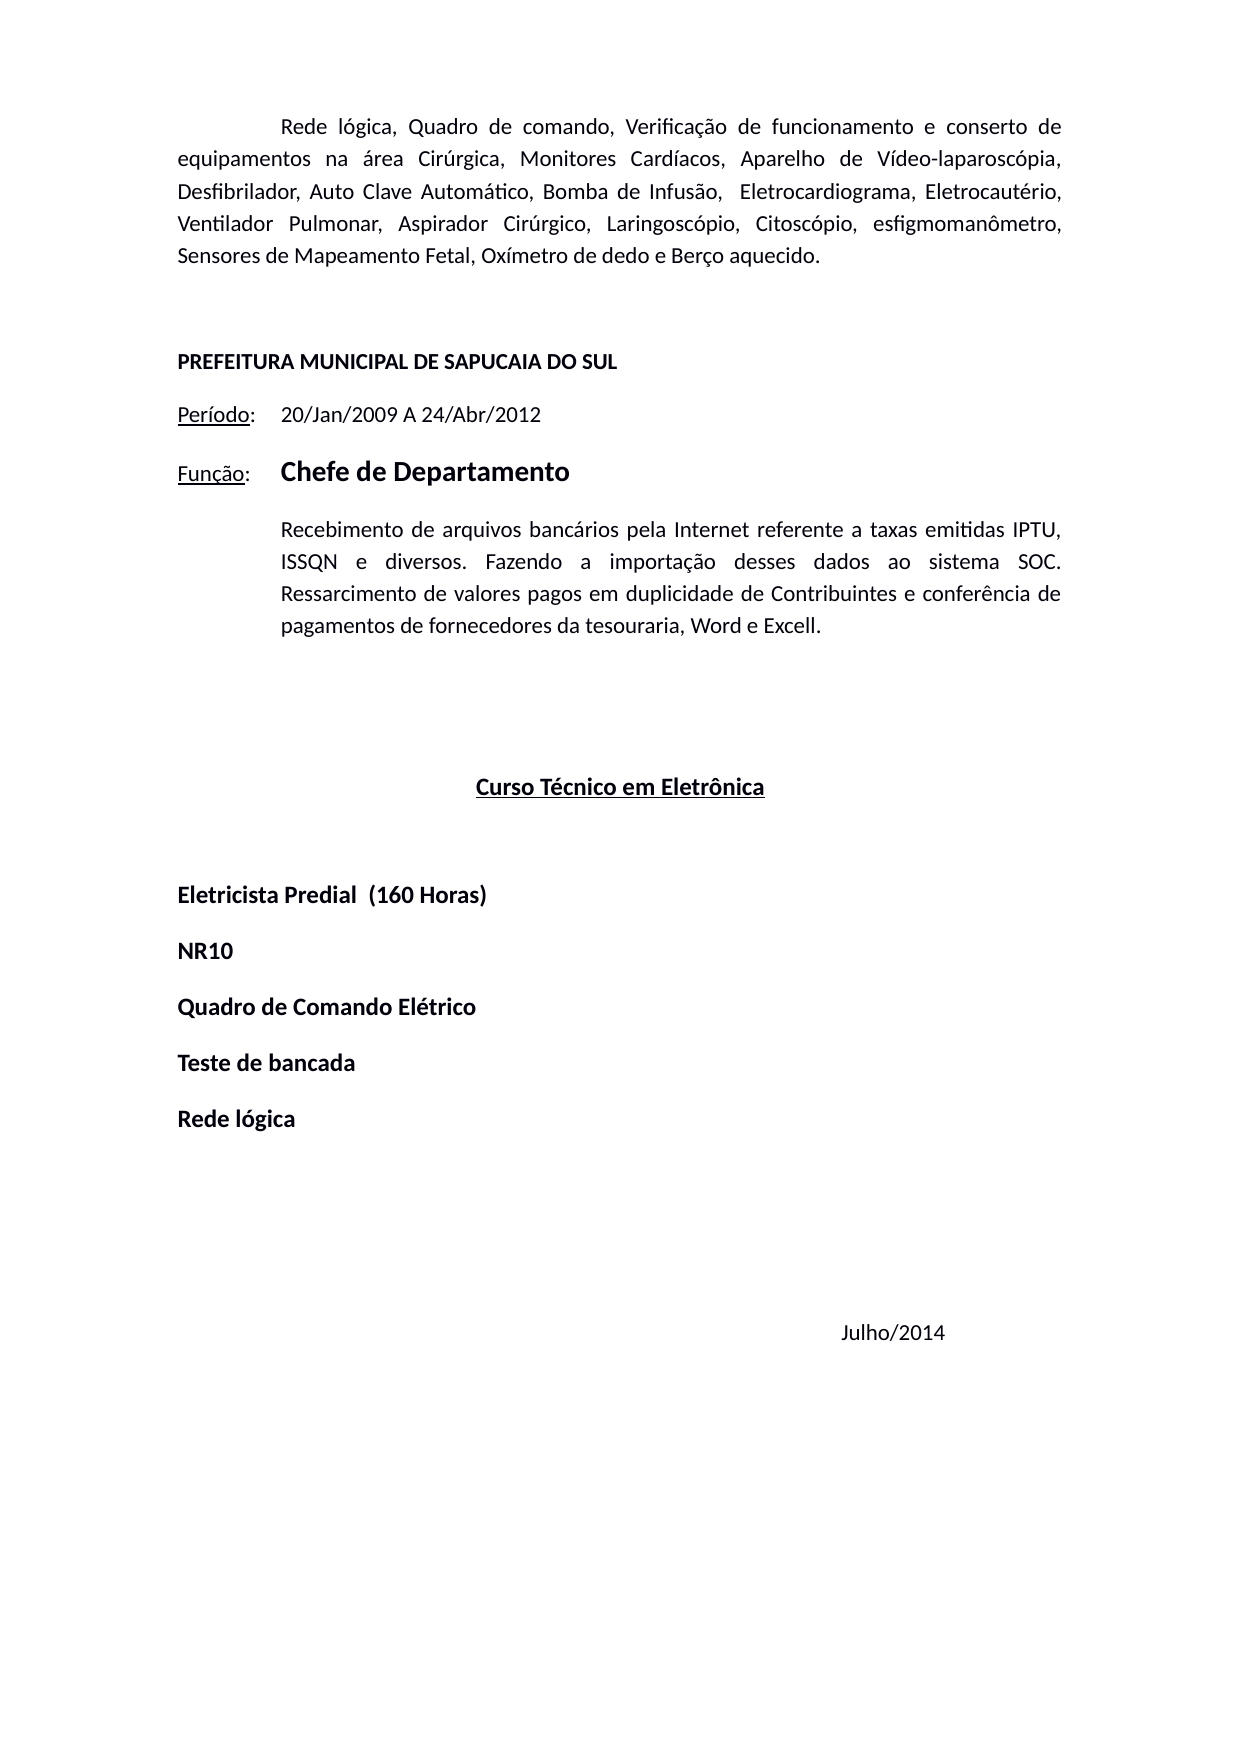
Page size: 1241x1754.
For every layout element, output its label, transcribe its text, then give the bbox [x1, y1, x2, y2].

text Rede lógica [177, 1103, 1063, 1133]
text Quadro de Comando Elétrico [177, 991, 1063, 1022]
text PREFEITURA MUNICIPAL DE SAPUCAIA DO SUL [177, 347, 1063, 375]
text Período: 20/Jan/2009 A 24/Abr/2012 [177, 400, 1063, 428]
text Teste de bancada [177, 1047, 1063, 1077]
text Rede lógica, Quadro de comando, Verificação de funcionamento e conserto de equipamentos na área Cirúrgica, Monitores Cardíacos, Aparelho de Vídeo-laparoscópia, Desfibrilador, Auto Clave Automático, Bomba de Infusão, Eletrocardiograma, Eletrocautério, Ventilador Pulmonar, Aspirador Cirúrgico, Laringoscópio, Citoscópio, esfigmomanômetro, Sensores de Mapeamento Fetal, Oxímetro de dedo e Berço aquecido. [177, 112, 1063, 269]
text Função: Chefe de Departamento [177, 453, 1063, 489]
text Eletricista Predial (160 Horas) [177, 879, 1063, 910]
text NR10 [177, 935, 1063, 966]
text Curso Técnico em Eletrônica [177, 771, 1063, 801]
text Recebimento de arquivos bancários pela Internet referente a taxas emitidas IPTU, ISSQN e diversos. Fazendo a importação desses dados ao sistema SOC. Ressarcimento de valores pagos em duplicidade de Contribuintes e conferência de pagamentos de fornecedores da tesouraria, Word e Excell. [281, 515, 1063, 639]
text Julho/2014 [177, 1318, 1063, 1410]
